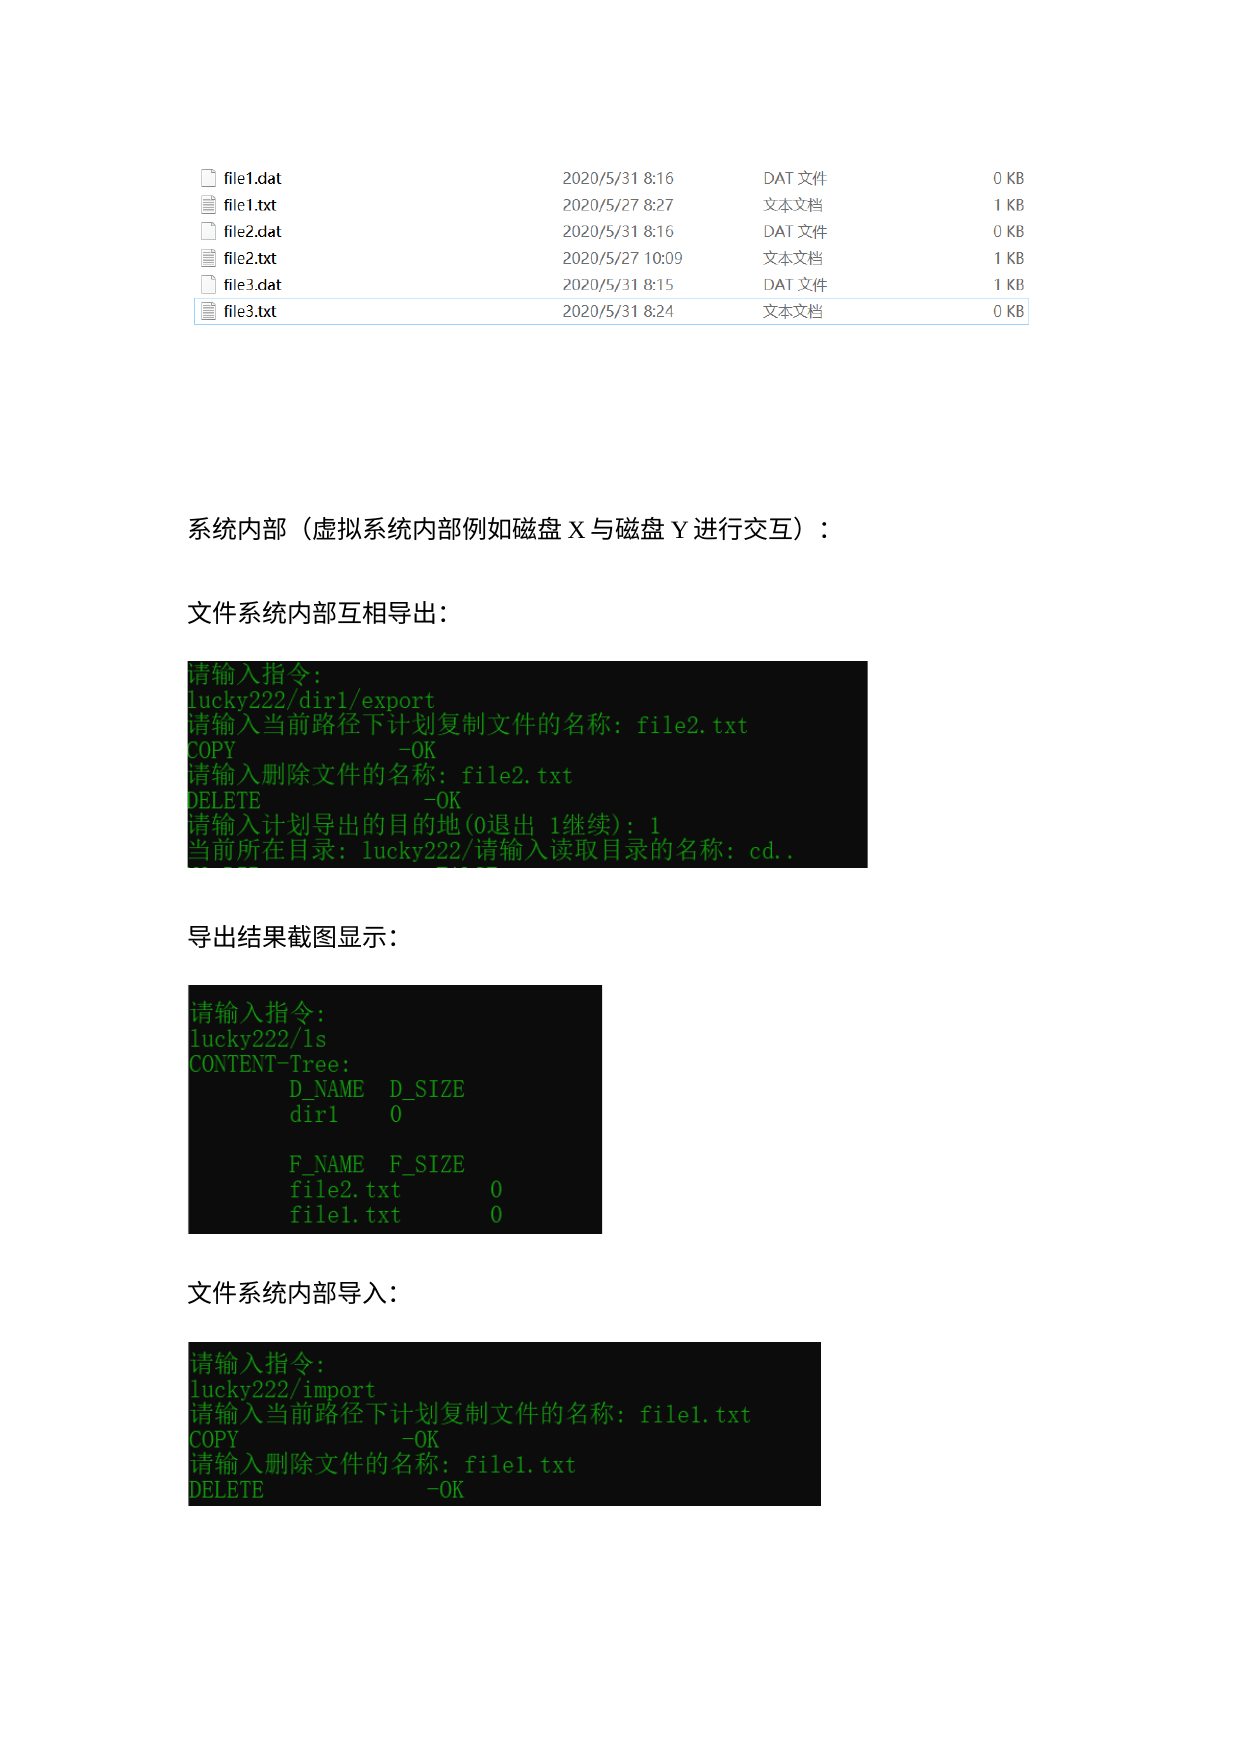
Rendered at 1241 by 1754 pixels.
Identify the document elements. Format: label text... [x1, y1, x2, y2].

picture [187, 661, 868, 868]
picture [187, 162, 1052, 358]
list 文件系统内部互相导出： [187, 579, 1053, 644]
picture [187, 1342, 821, 1506]
list 文件系统内部导入： [187, 1259, 1053, 1324]
list 系统内部（虚拟系统内部例如磁盘X与磁盘Y进行交互）： [187, 496, 1053, 561]
list 导出结果截图显示： [187, 903, 1053, 968]
picture [187, 985, 603, 1234]
